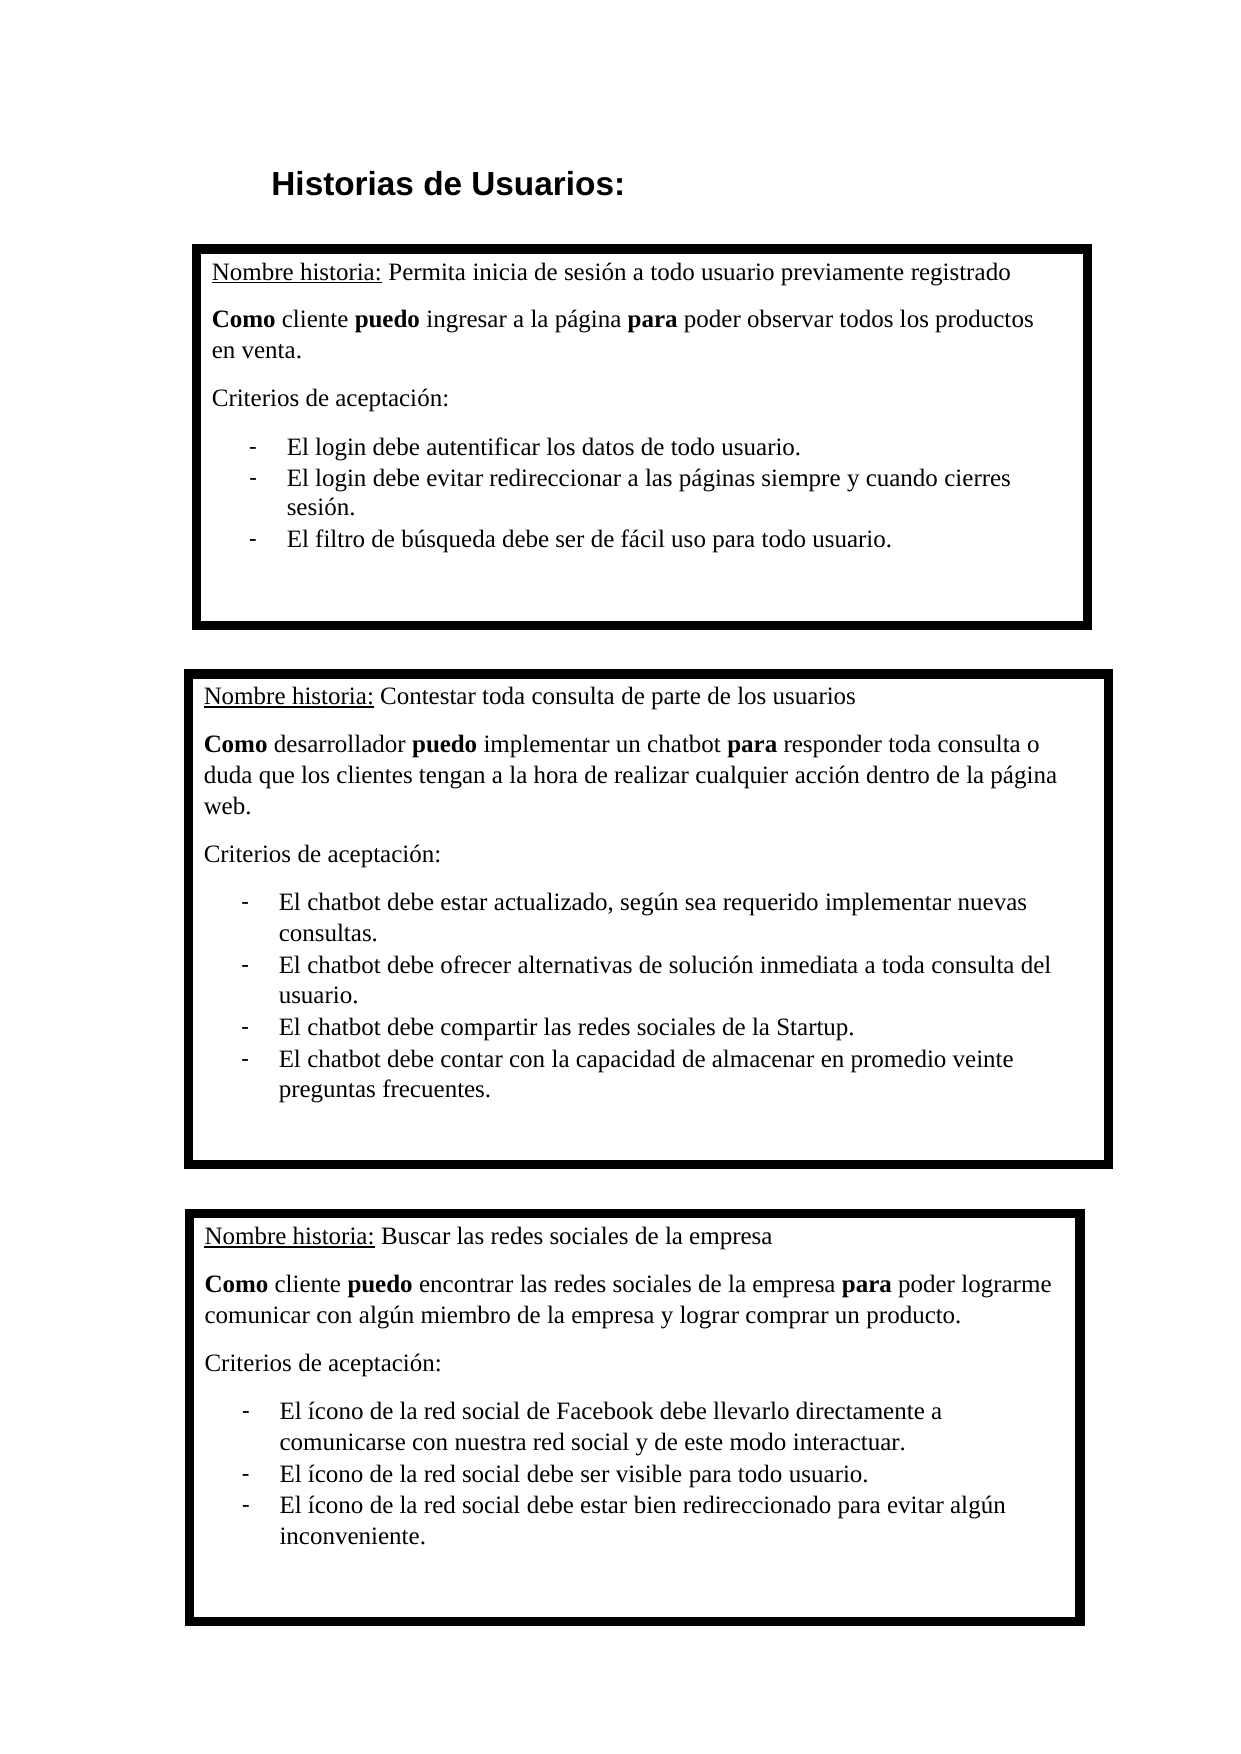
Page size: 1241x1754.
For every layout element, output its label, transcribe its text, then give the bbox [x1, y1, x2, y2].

subtitle Historias de Usuarios: [271, 164, 1063, 203]
